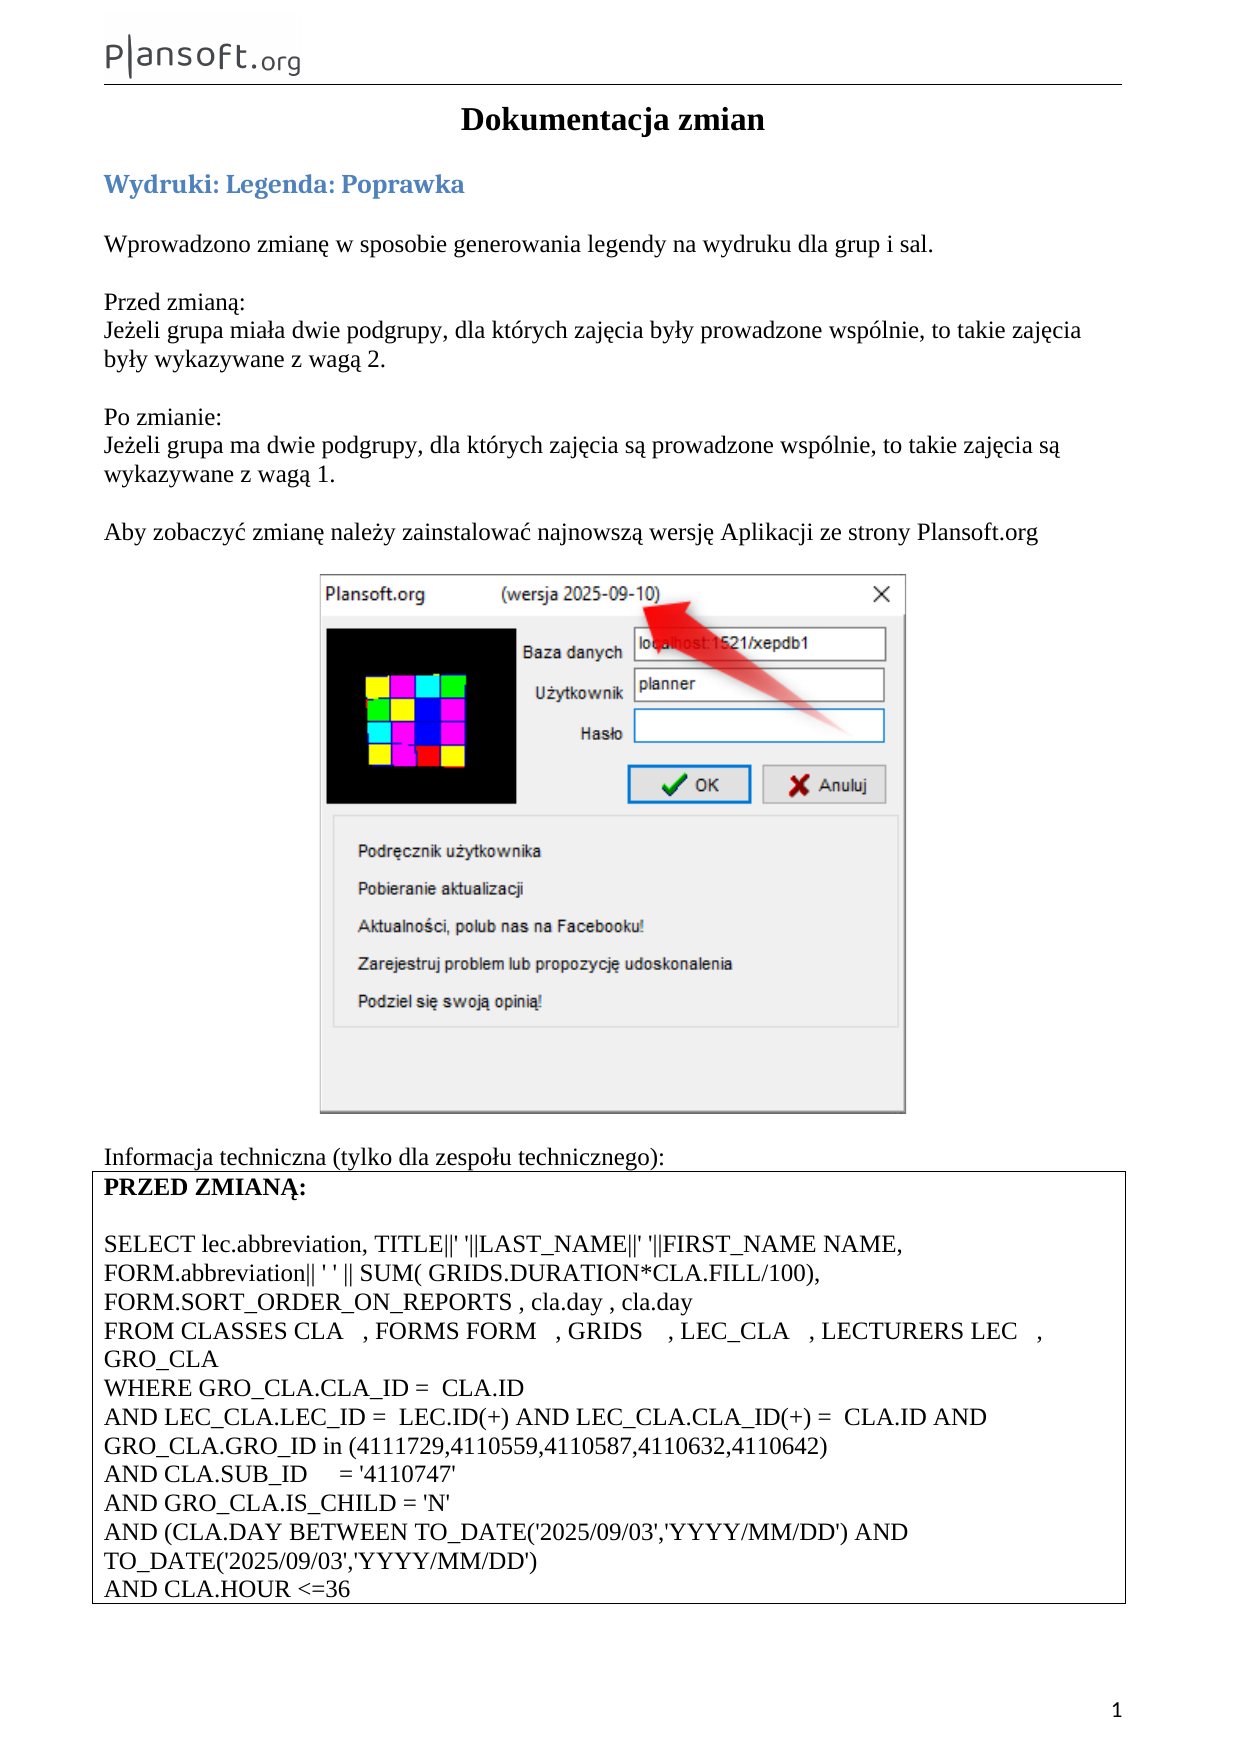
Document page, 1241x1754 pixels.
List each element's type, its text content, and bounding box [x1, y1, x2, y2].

text Aby zobaczyć zmianę należy zainstalować najnowszą wersję Aplikacji ze strony Plansoft.org [103, 517, 1122, 545]
title Dokumentacja zmian [103, 100, 1122, 138]
text Po zmianie: [103, 402, 1122, 430]
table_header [93, 1172, 1125, 1603]
subtitle Wydruki: Legenda: Poprawka [103, 169, 1122, 200]
text Jeżeli grupa ma dwie podgrupy, dla których zajęcia są prowadzone wspólnie, to takie zajęcia są wykazywane z wagą 1. [103, 430, 1122, 488]
text Przed zmianą: [103, 287, 1122, 315]
text Jeżeli grupa miała dwie podgrupy, dla których zajęcia były prowadzone wspólnie, to takie zajęcia były wykazywane z wagą 2. [103, 315, 1122, 373]
text Informacja techniczna (tylko dla zespołu technicznego): [103, 1142, 1122, 1171]
picture [103, 14, 303, 82]
picture [319, 574, 907, 1114]
text Wprowadzono zmianę w sposobie generowania legendy na wydruku dla grup i sal. [103, 229, 1122, 258]
